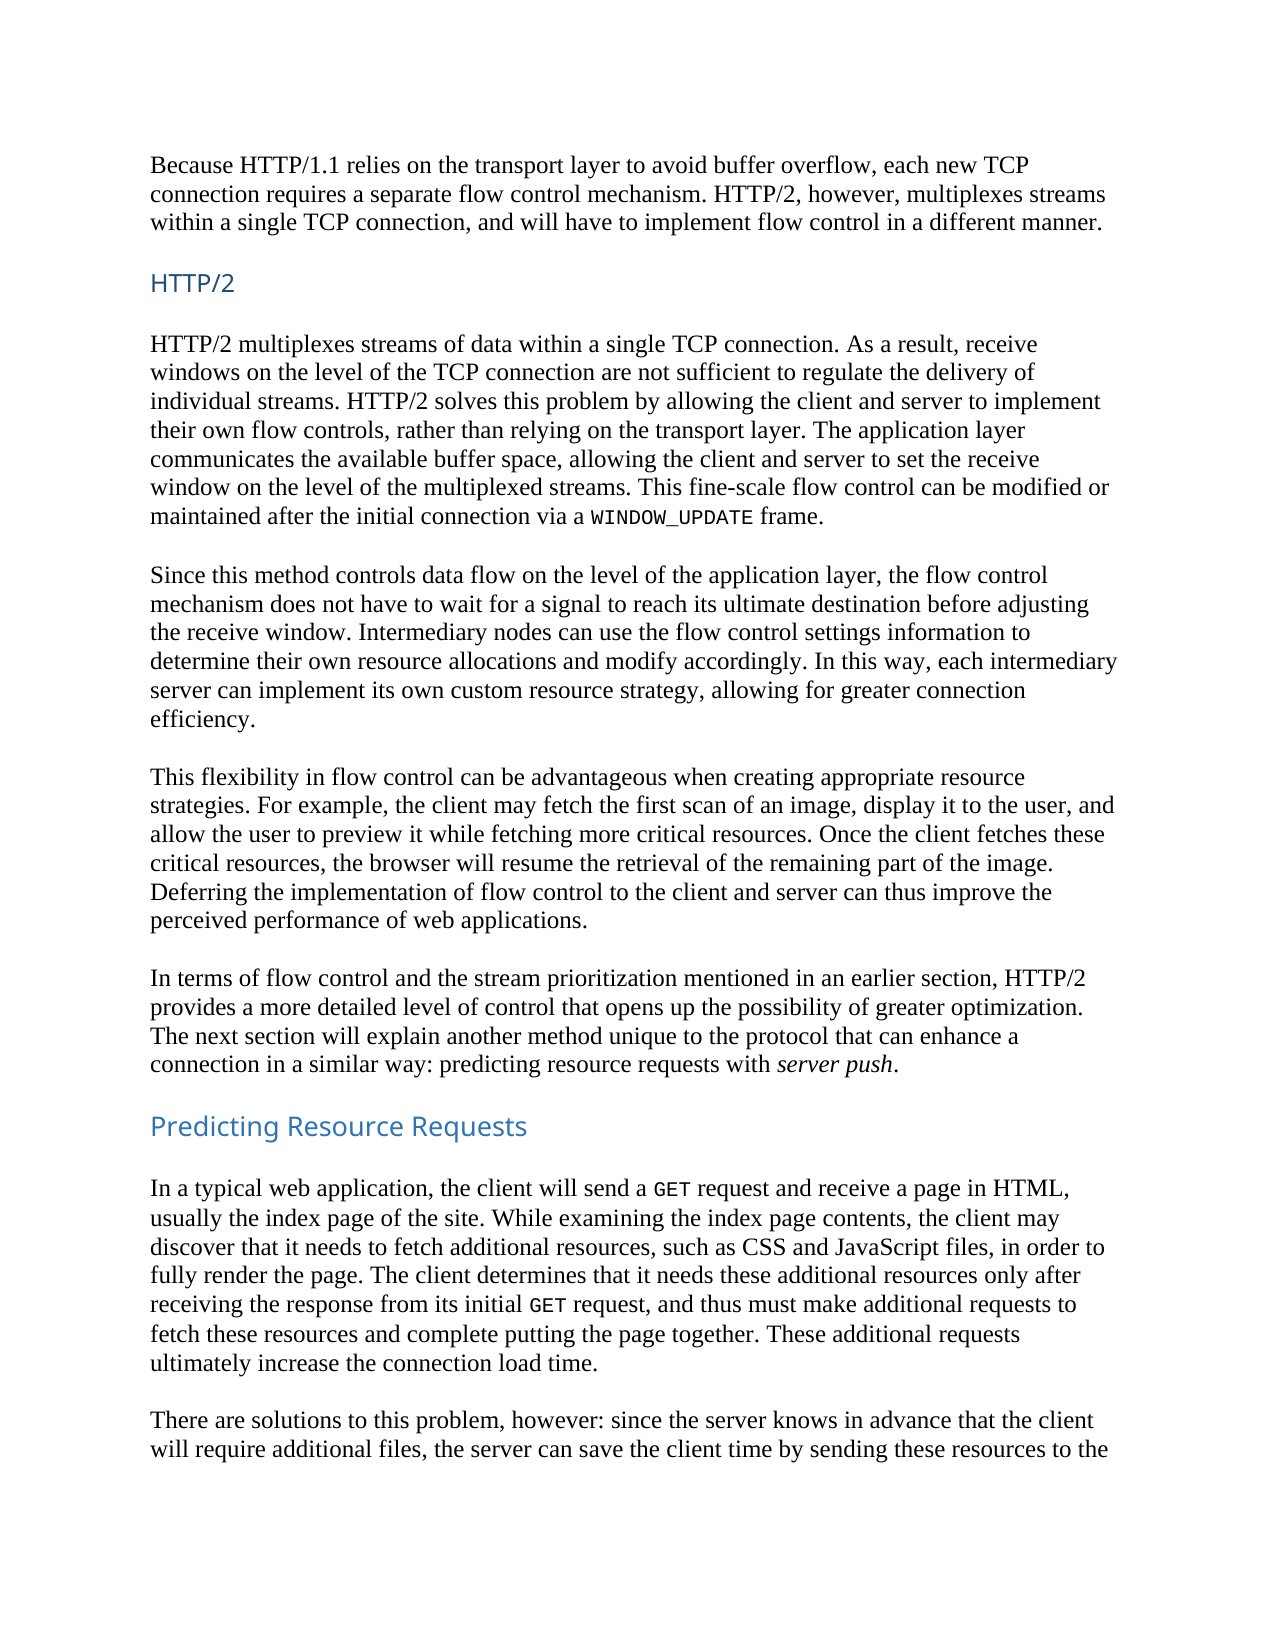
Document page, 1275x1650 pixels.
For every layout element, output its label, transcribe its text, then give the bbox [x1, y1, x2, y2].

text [150, 1406, 1125, 1463]
text Since this method controls data flow on the level of the application layer, the flow control mechanism does not have to wait for a signal to reach its ultimate destination before adjusting the receive window. Intermediary nodes can use the flow control settings information to determine their own resource allocations and modify accordingly. In this way, each intermediary server can implement its own custom resource strategy, allowing for greater connection efficiency. [150, 560, 1125, 732]
text HTTP/2 multiplexes streams of data within a single TCP connection. As a result, receive windows on the level of the TCP connection are not sufficient to regulate the delivery of individual streams. HTTP/2 solves this problem by allowing the client and server to implement their own flow controls, rather than relying on the transport layer. The application layer communicates the available buffer space, allowing the client and server to set the receive window on the level of the multiplexed streams. This fine-scale flow control can be modified or maintained after the initial connection via a WINDOW_UPDATE frame. [150, 329, 1125, 531]
subtitle Predicting Resource Requests [150, 1107, 1125, 1144]
text In terms of flow control and the stream prioritization mentioned in an earlier section, HTTP/2 provides a more detailed level of control that opens up the possibility of greater optimization. The next section will explain another method unique to the protocol that can enhance a connection in a similar way: predicting resource requests with server push. [150, 963, 1125, 1078]
text Because HTTP/1.1 relies on the transport layer to avoid buffer overflow, each new TCP connection requires a separate flow control mechanism. HTTP/2, however, multiplexes streams within a single TCP connection, and will have to implement flow control in a different manner. [150, 150, 1125, 236]
text This flexibility in flow control can be advantageous when creating appropriate resource strategies. For example, the client may fetch the first scan of an image, display it to the user, and allow the user to preview it while fetching more critical resources. Once the client fetches these critical resources, the browser will resume the retrieval of the remaining part of the image. Deferring the implementation of flow control to the client and server can thus improve the perceived performance of web applications. [150, 762, 1125, 934]
subtitle HTTP/2 [150, 265, 1125, 299]
text In a typical web application, the client will send a GET request and receive a page in HTML, usually the index page of the site. While examining the index page contents, the client may discover that it needs to fetch additional resources, such as CSS and JavaScript files, in order to fully render the page. The client determines that it needs these additional resources only after receiving the response from its initial GET request, and thus must make additional requests to fetch these resources and complete putting the page together. These additional requests ultimately increase the connection load time. [150, 1173, 1125, 1376]
